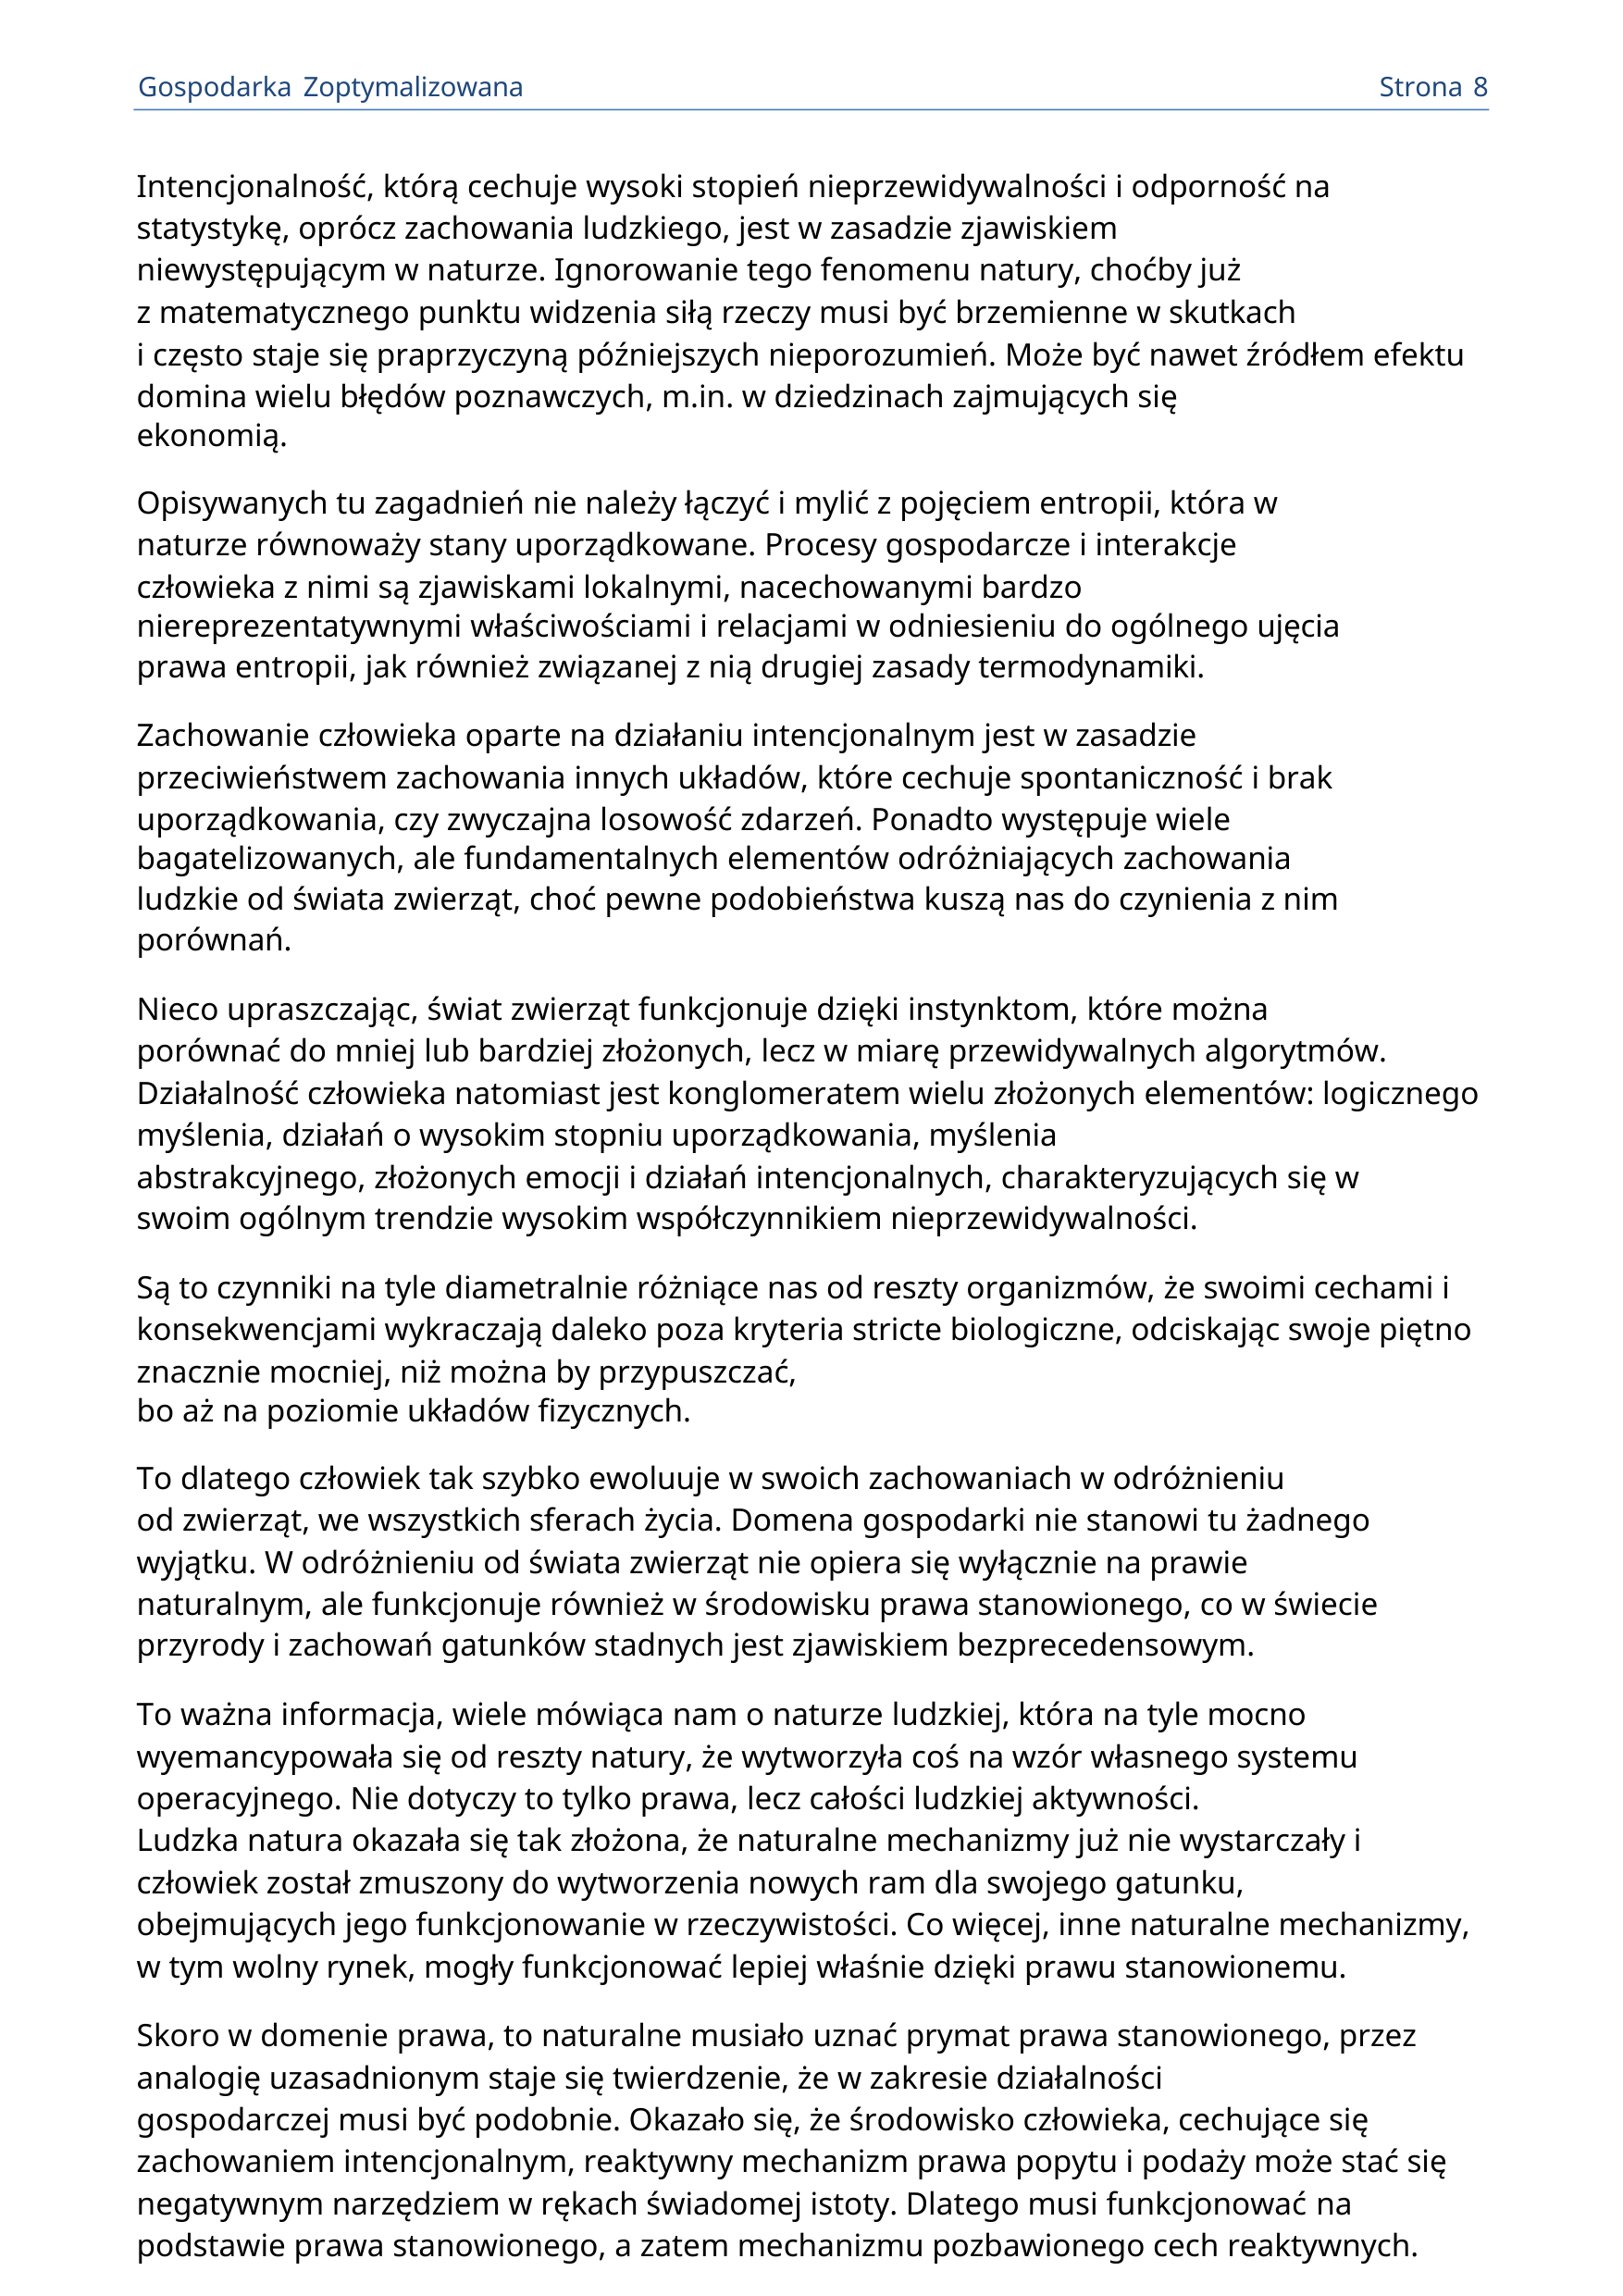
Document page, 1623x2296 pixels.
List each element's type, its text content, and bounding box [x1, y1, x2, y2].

text ekonomią. [136, 416, 1497, 453]
text wyemancypowała się od reszty natury, że wytworzyła coś na wzór własnego systemu operacyjnego. Nie dotyczy to tylko prawa, lecz całości ludzkiej aktywności. [136, 1734, 1497, 1818]
text Nieco upraszczając, świat zwierząt funkcjonuje dzięki instynktom, które można [136, 987, 1497, 1029]
text Zachowanie człowieka oparte na działaniu intencjonalnym jest w zasadzie [136, 714, 1497, 755]
text przeciwieństwem zachowania innych układów, które cechuje spontaniczność i brak uporządkowania, czy zwyczajna losowość zdarzeń. Ponadto występuje wiele [136, 755, 1497, 839]
text z matematycznego punktu widzenia siłą rzeczy musi być brzemienne w skutkach [136, 291, 1497, 332]
text Opisywanych tu zagadnień nie należy łączyć i mylić z pojęciem entropii, która w naturze równoważy stany uporządkowane. Procesy gospodarcze i interakcje człowieka z nimi są zjawiskami lokalnymi, nacechowanymi bardzo [136, 480, 1357, 607]
text bo aż na poziomie układów fizycznych. [136, 1392, 1497, 1429]
text Intencjonalność, którą cechuje wysoki stopień nieprzewidywalności i odporność na statystykę, oprócz zachowania ludzkiego, jest w zasadzie zjawiskiem niewystępującym w naturze. Ignorowanie tego fenomenu natury, choćby już [136, 164, 1372, 291]
text porównać do mniej lub bardziej złożonych, lecz w miarę przewidywalnych algorytmów. Działalność człowieka natomiast jest konglomeratem wielu złożonych elementów: logicznego myślenia, działań o wysokim stopniu uporządkowania, myślenia [136, 1029, 1497, 1155]
text ludzkie od świata zwierząt, choć pewne podobieństwa kuszą nas do czynienia z nim porównań. [136, 877, 1497, 960]
text naturalnym, ale funkcjonuje również w środowisku prawa stanowionego, co w świecie przyrody i zachowań gatunków stadnych jest zjawiskiem bezprecedensowym. [136, 1582, 1497, 1665]
text i często staje się praprzyczyną późniejszych nieporozumień. Może być nawet źródłem efektu domina wielu błędów poznawczych, m.in. w dziedzinach zajmujących się [136, 332, 1497, 416]
text To ważna informacja, wiele mówiąca nam o naturze ludzkiej, która na tyle mocno [136, 1693, 1497, 1734]
text abstrakcyjnego, złożonych emocji i działań intencjonalnych, charakteryzujących się w swoim ogólnym trendzie wysokim współczynnikiem nieprzewidywalności. [136, 1156, 1437, 1238]
text Ludzka natura okazała się tak złożona, że naturalne mechanizmy już nie wystarczały i człowiek został zmuszony do wytworzenia nowych ram dla swojego gatunku, [136, 1818, 1456, 1903]
text Skoro w domenie prawa, to naturalne musiało uznać prymat prawa stanowionego, przez analogię uzasadnionym staje się twierdzenie, że w zakresie działalności [136, 2014, 1476, 2098]
text bagatelizowanych, ale fundamentalnych elementów odróżniających zachowania [136, 839, 1497, 877]
text obejmujących jego funkcjonowanie w rzeczywistości. Co więcej, inne naturalne mechanizmy, w tym wolny rynek, mogły funkcjonować lepiej właśnie dzięki prawu stanowionemu. [136, 1903, 1497, 1987]
text Są to czynniki na tyle diametralnie różniące nas od reszty organizmów, że swoimi cechami i konsekwencjami wykraczają daleko poza kryteria stricte biologiczne, odciskając swoje piętno znacznie mocniej, niż można by przypuszczać, [136, 1266, 1497, 1392]
text niereprezentatywnymi właściwościami i relacjami w odniesieniu do ogólnego ujęcia [136, 607, 1497, 644]
text gospodarczej musi być podobnie. Okazało się, że środowisko człowieka, cechujące się zachowaniem intencjonalnym, reaktywny mechanizm prawa popytu i podaży może stać się negatywnym narzędziem w rękach świadomej istoty. Dlatego musi funkcjonować na podstawie prawa stanowionego, a zatem mechanizmu pozbawionego cech reaktywnych. [136, 2098, 1484, 2265]
text To dlatego człowiek tak szybko ewoluuje w swoich zachowaniach w odróżnieniu [136, 1457, 1497, 1498]
text od zwierząt, we wszystkich sferach życia. Domena gospodarki nie stanowi tu żadnego wyjątku. W odróżnieniu od świata zwierząt nie opiera się wyłącznie na prawie [136, 1498, 1497, 1582]
text prawa entropii, jak również związanej z nią drugiej zasady termodynamiki. [136, 644, 1497, 687]
